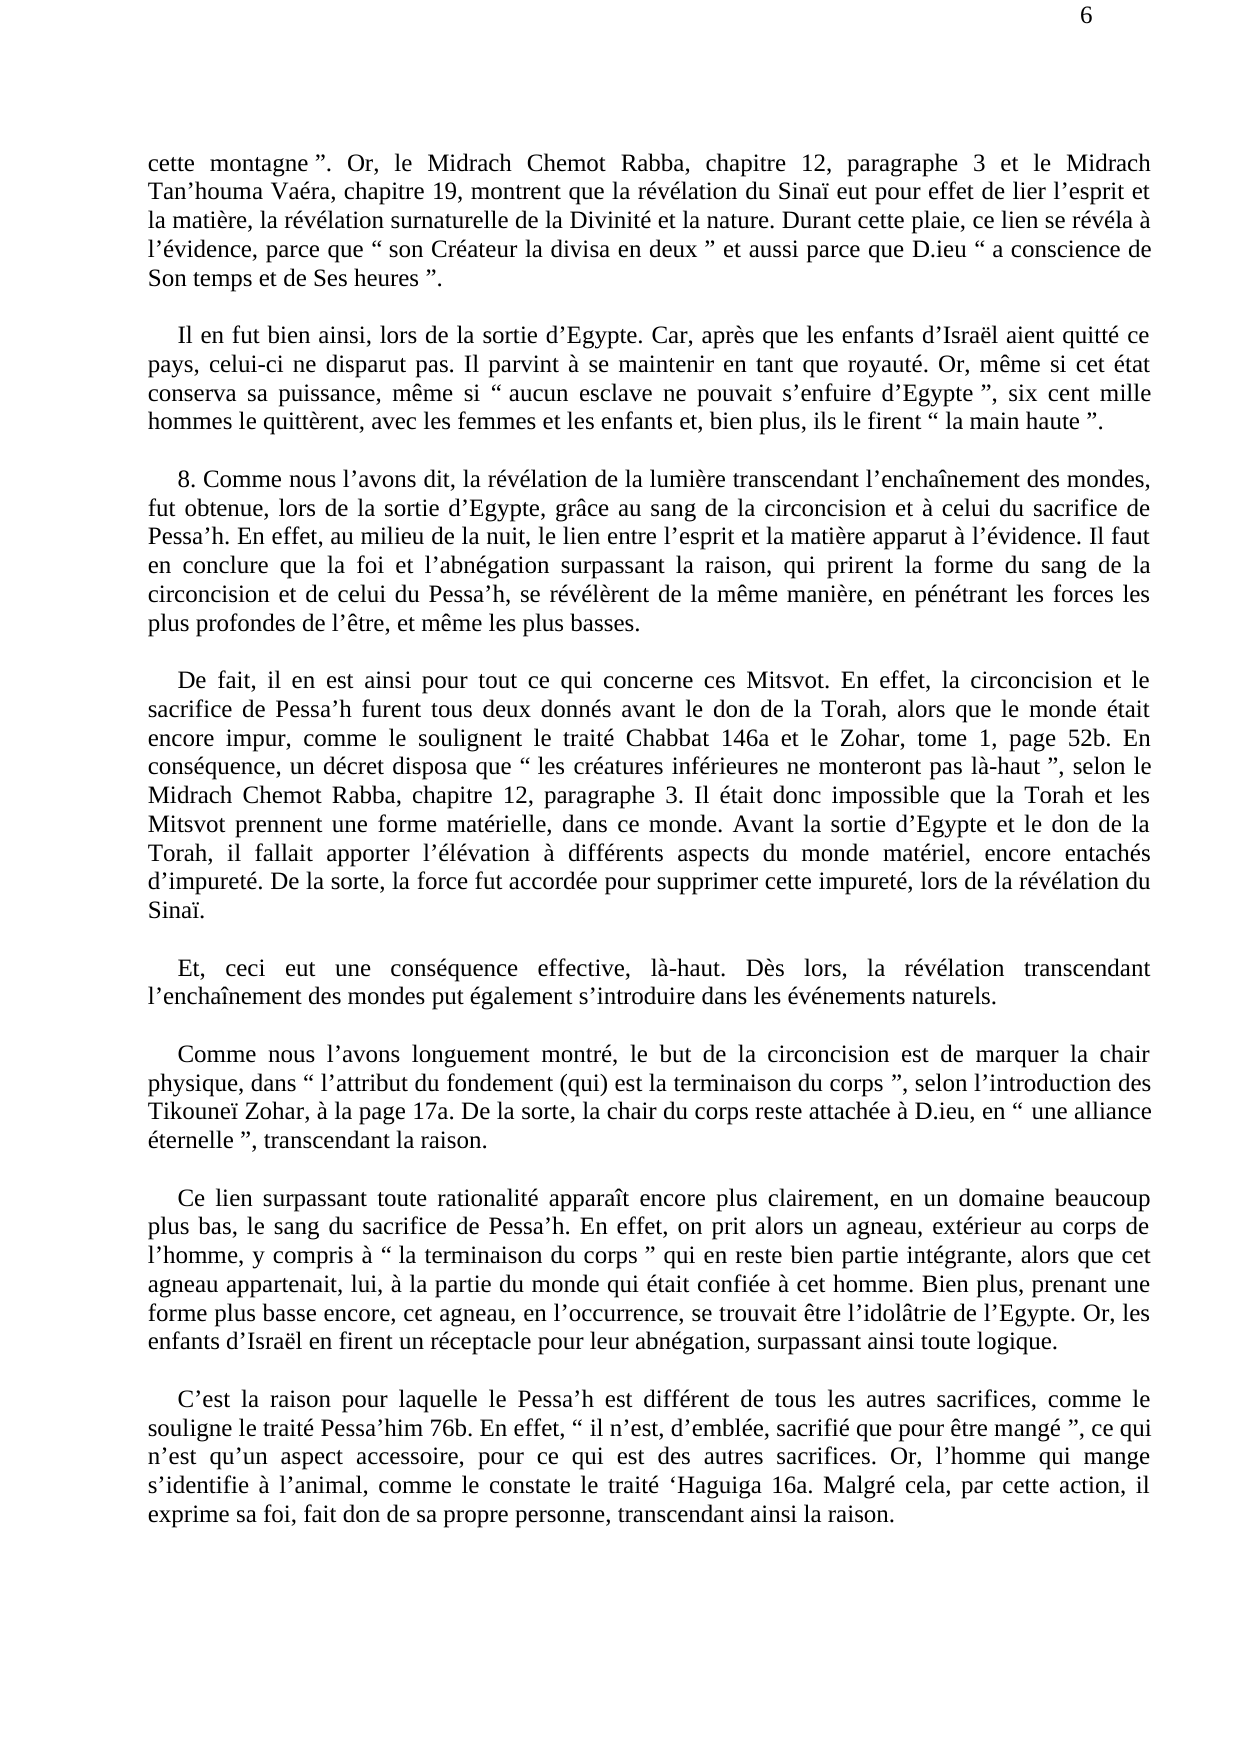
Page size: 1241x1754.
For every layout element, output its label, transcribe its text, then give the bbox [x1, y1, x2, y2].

text C’est la raison pour laquelle le Pessa’h est différent de tous les autres sacrifices, comme le souligne le traité Pessa’him 76b. En effet, “ il n’est, d’emblée, sacrifié que pour être mangé ”, ce qui n’est qu’un aspect accessoire, pour ce qui est des autres sacrifices. Or, l’homme qui mange s’identifie à l’animal, comme le constate le traité ‘Haguiga 16a. Malgré cela, par cette action, il exprime sa foi, fait don de sa propre personne, transcendant ainsi la raison. [148, 1384, 1152, 1528]
text Ce lien surpassant toute rationalité apparaît encore plus clairement, en un domaine beaucoup plus bas, le sang du sacrifice de Pessa’h. En effet, on prit alors un agneau, extérieur au corps de l’homme, y compris à “ la terminaison du corps ” qui en reste bien partie intégrante, alors que cet agneau appartenait, lui, à la partie du monde qui était confiée à cet homme. Bien plus, prenant une forme plus basse encore, cet agneau, en l’occurrence, se trouvait être l’idolâtrie de l’Egypte. Or, les enfants d’Israël en firent un réceptacle pour leur abnégation, surpassant ainsi toute logique. [148, 1183, 1152, 1355]
text Il en fut bien ainsi, lors de la sortie d’Egypte. Car, après que les enfants d’Israël aient quitté ce pays, celui-ci ne disparut pas. Il parvint à se maintenir en tant que royauté. Or, même si cet état conserva sa puissance, même si “ aucun esclave ne pouvait s’enfuire d’Egypte ”, six cent mille hommes le quittèrent, avec les femmes et les enfants et, bien plus, ils le firent “ la main haute ”. [148, 320, 1152, 435]
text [148, 148, 1152, 291]
text De fait, il en est ainsi pour tout ce qui concerne ces Mitsvot. En effet, la circoncision et le sacrifice de Pessa’h furent tous deux donnés avant le don de la Torah, alors que le monde était encore impur, comme le soulignent le traité Chabbat 146a et le Zohar, tome 1, page 52b. En conséquence, un décret disposa que “ les créatures inférieures ne monteront pas là-haut ”, selon le Midrach Chemot Rabba, chapitre 12, paragraphe 3. Il était donc impossible que la Torah et les Mitsvot prennent une forme matérielle, dans ce monde. Avant la sortie d’Egypte et le don de la Torah, il fallait apporter l’élévation à différents aspects du monde matériel, encore entachés d’impureté. De la sorte, la force fut accordée pour supprimer cette impureté, lors de la révélation du Sinaï. [148, 665, 1152, 924]
text Comme nous l’avons longuement montré, le but de la circoncision est de marquer la chair physique, dans “ l’attribut du fondement (qui) est la terminaison du corps ”, selon l’introduction des Tikouneï Zohar, à la page 17a. De la sorte, la chair du corps reste attachée à D.ieu, en “ une alliance éternelle ”, transcendant la raison. [148, 1039, 1152, 1154]
text 8. Comme nous l’avons dit, la révélation de la lumière transcendant l’enchaînement des mondes, fut obtenue, lors de la sortie d’Egypte, grâce au sang de la circoncision et à celui du sacrifice de Pessa’h. En effet, au milieu de la nuit, le lien entre l’esprit et la matière apparut à l’évidence. Il faut en conclure que la foi et l’abnégation surpassant la raison, qui prirent la forme du sang de la circoncision et de celui du Pessa’h, se révélèrent de la même manière, en pénétrant les forces les plus profondes de l’être, et même les plus basses. [148, 464, 1152, 636]
text Et, ceci eut une conséquence effective, là-haut. Dès lors, la révélation transcendant l’enchaînement des mondes put également s’introduire dans les événements naturels. [148, 953, 1152, 1010]
